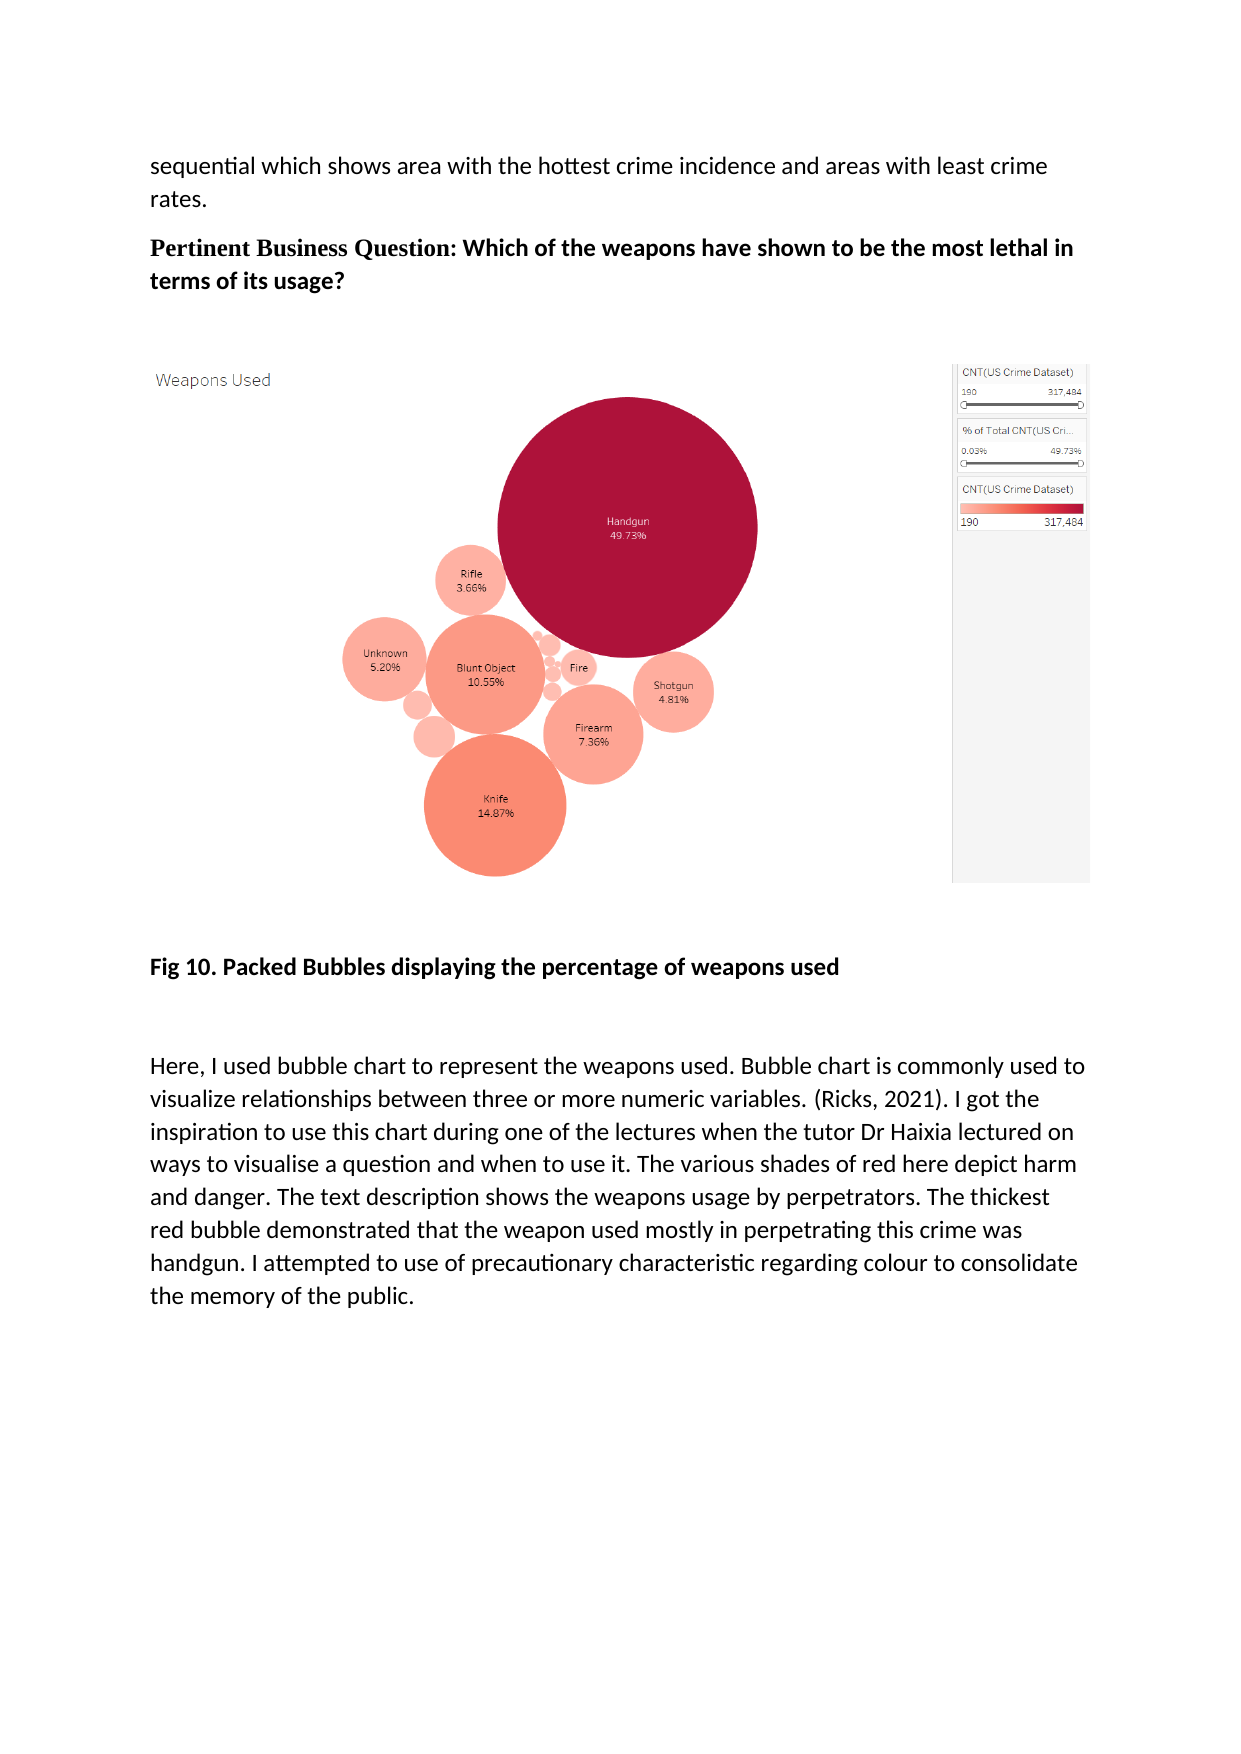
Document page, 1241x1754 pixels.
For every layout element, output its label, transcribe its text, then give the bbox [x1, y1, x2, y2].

picture [150, 364, 1091, 883]
text Fig 10. Packed Bubbles displaying the percentage of weapons used [150, 951, 1090, 981]
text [150, 150, 1090, 213]
text Pertinent Business Question: Which of the weapons have shown to be the most lethal in terms of its usage? [150, 232, 1090, 296]
text Here, I used bubble chart to represent the weapons used. Bubble chart is commonly used to visualize relationships between three or more numeric variables.. I got the inspiration to use this chart during one of the lectures when the tutor Dr Haixia lectured on ways to visualise a question and when to use it. The various shades of red here depict harm and danger. The text description shows the weapons usage by perpetrators. The thickest red bubble demonstrated that the weapon used mostly in perpetrating this crime was handgun. I attempted to use of precautionary characteristic regarding colour to consolidate the memory of the public. [150, 1050, 1090, 1311]
